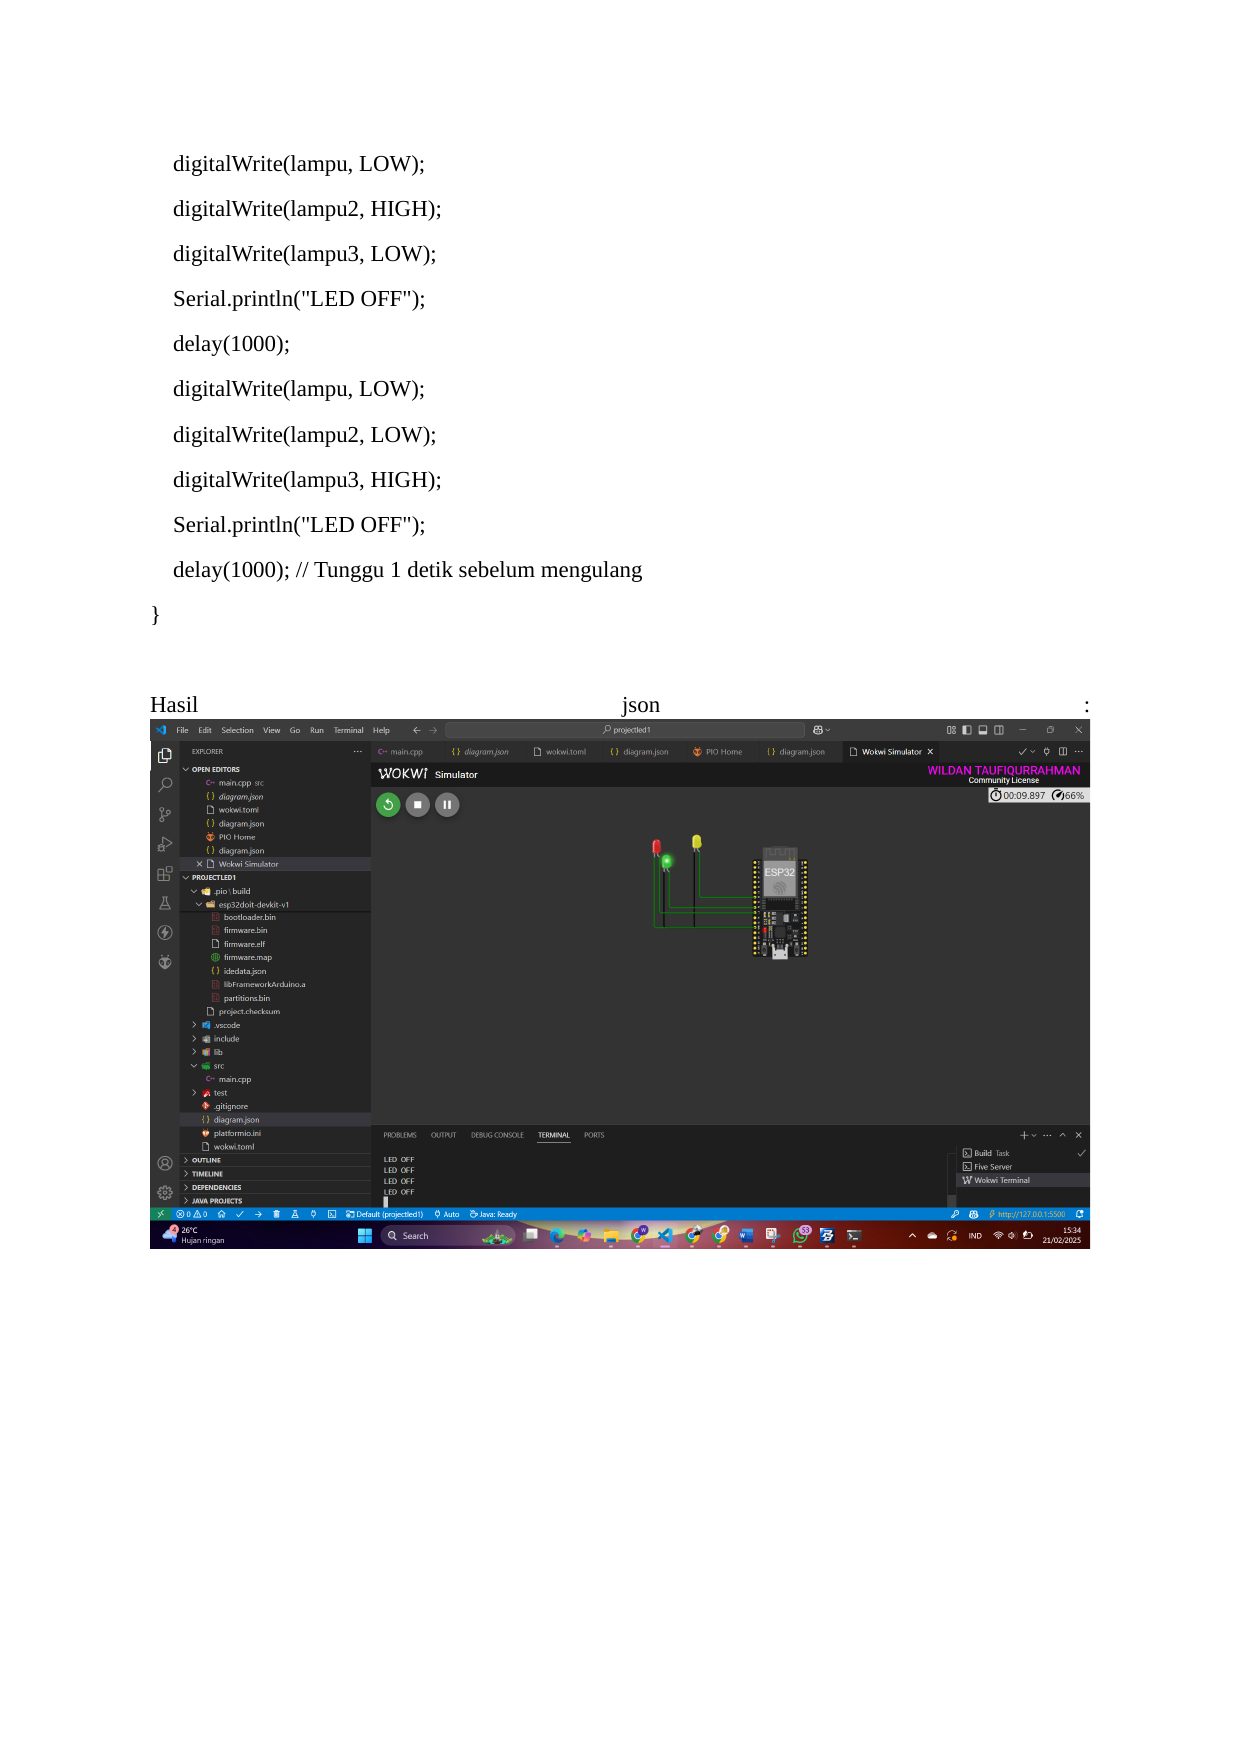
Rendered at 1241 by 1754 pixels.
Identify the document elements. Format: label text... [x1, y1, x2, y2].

text delay(1000); [150, 330, 1090, 357]
picture [150, 719, 1091, 1249]
text digitalWrite(lampu3, HIGH); [150, 466, 1090, 492]
text digitalWrite(lampu, LOW); [150, 150, 1090, 176]
text delay(1000); // Tunggu 1 detik sebelum mengulang [150, 556, 1090, 582]
text Serial.println("LED OFF"); [150, 511, 1090, 537]
text digitalWrite(lampu3, LOW); [150, 240, 1090, 267]
text Hasil json : [150, 691, 1090, 719]
text Serial.println("LED OFF"); [150, 285, 1090, 312]
text digitalWrite(lampu2, LOW); [150, 421, 1090, 447]
text digitalWrite(lampu2, HIGH); [150, 195, 1090, 221]
text } [150, 601, 1090, 627]
text digitalWrite(lampu, LOW); [150, 376, 1090, 402]
